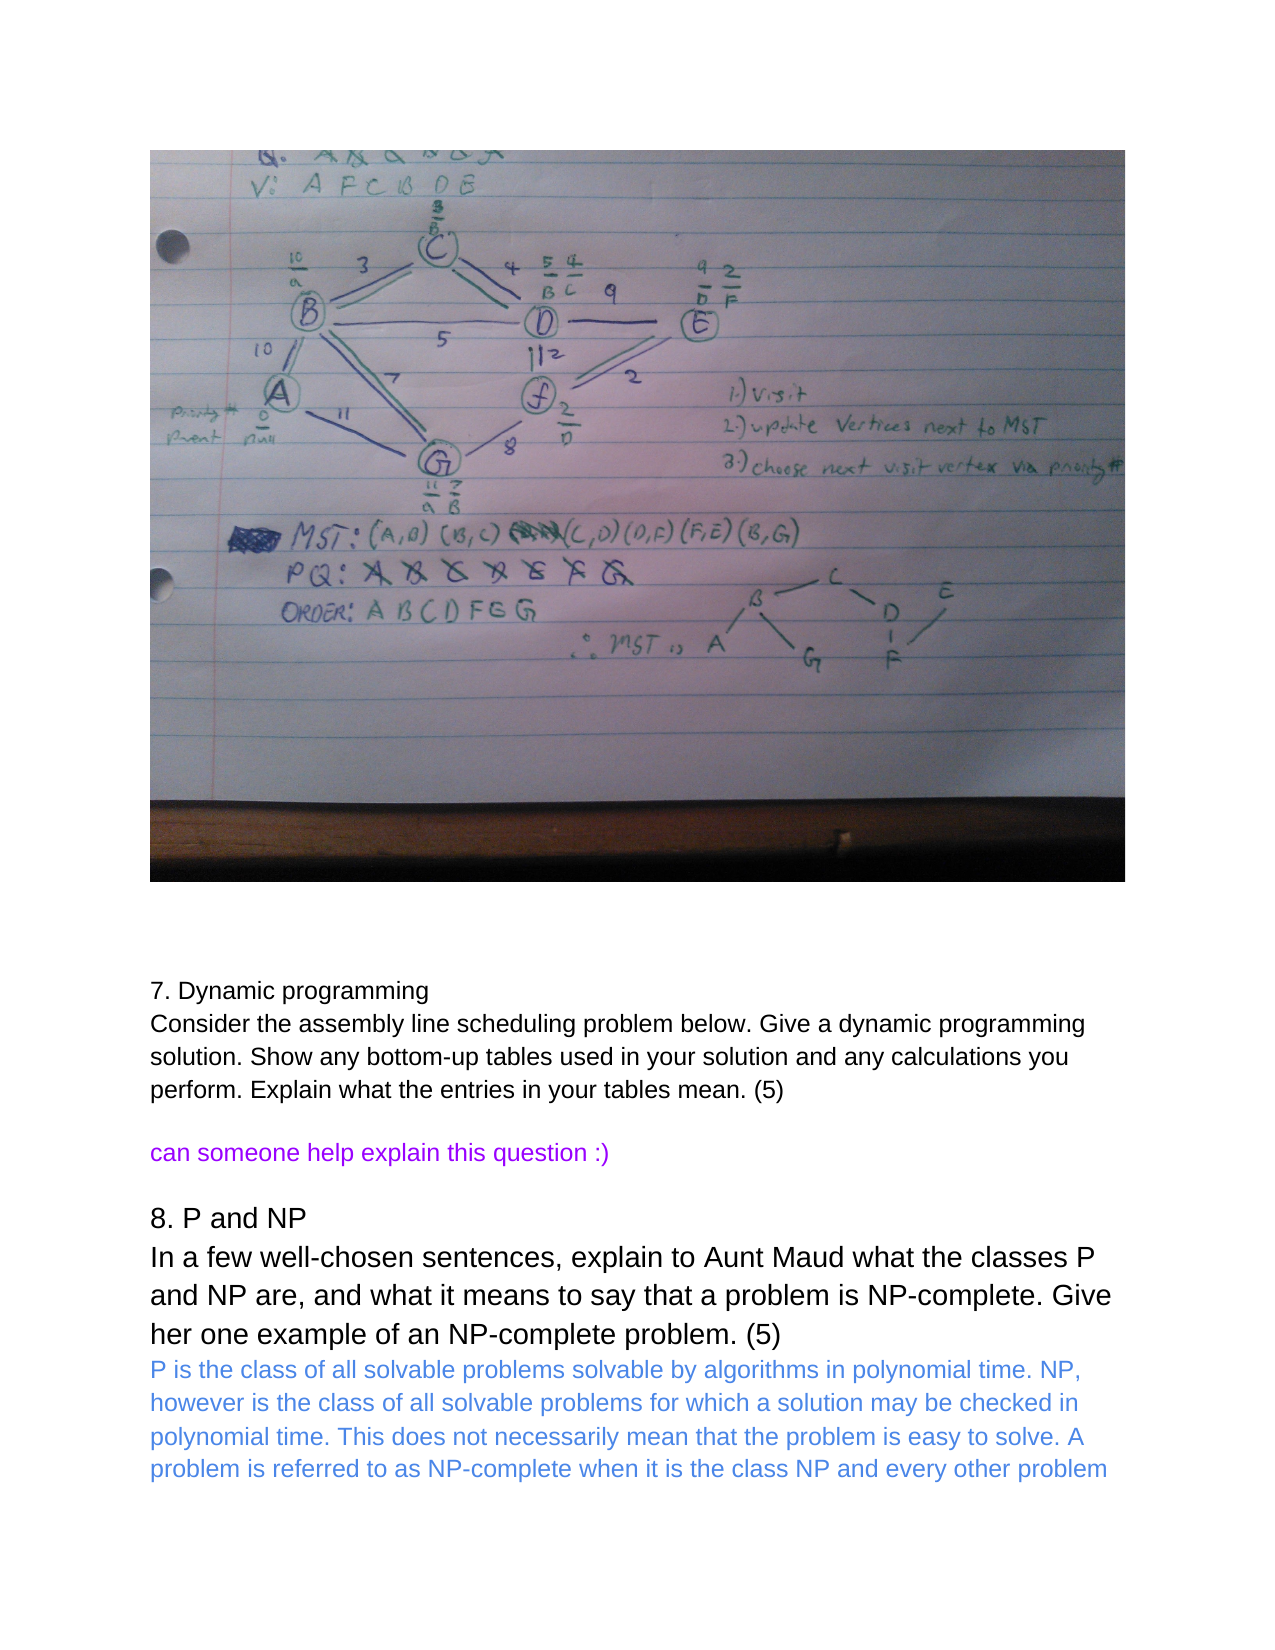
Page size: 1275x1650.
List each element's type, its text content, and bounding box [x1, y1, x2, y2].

picture [150, 150, 1125, 882]
text 8. P and NP [150, 1201, 1125, 1235]
text Consider the assembly line scheduling problem below. Give a dynamic programming solution. Show any bottom-up tables used in your solution and any calculations you perform. Explain what the entries in your tables mean. (5) [150, 1009, 1125, 1103]
text In a few well-chosen sentences, explain to Aunt Maud what the classes P and NP are, and what it means to say that a problem is NP-complete. Give her one example of an NP-complete problem. (5) [150, 1240, 1125, 1350]
text can someone help explain this question :) [150, 1138, 1125, 1167]
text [150, 1355, 1125, 1483]
text 7. Dynamic programming [150, 976, 1125, 1004]
